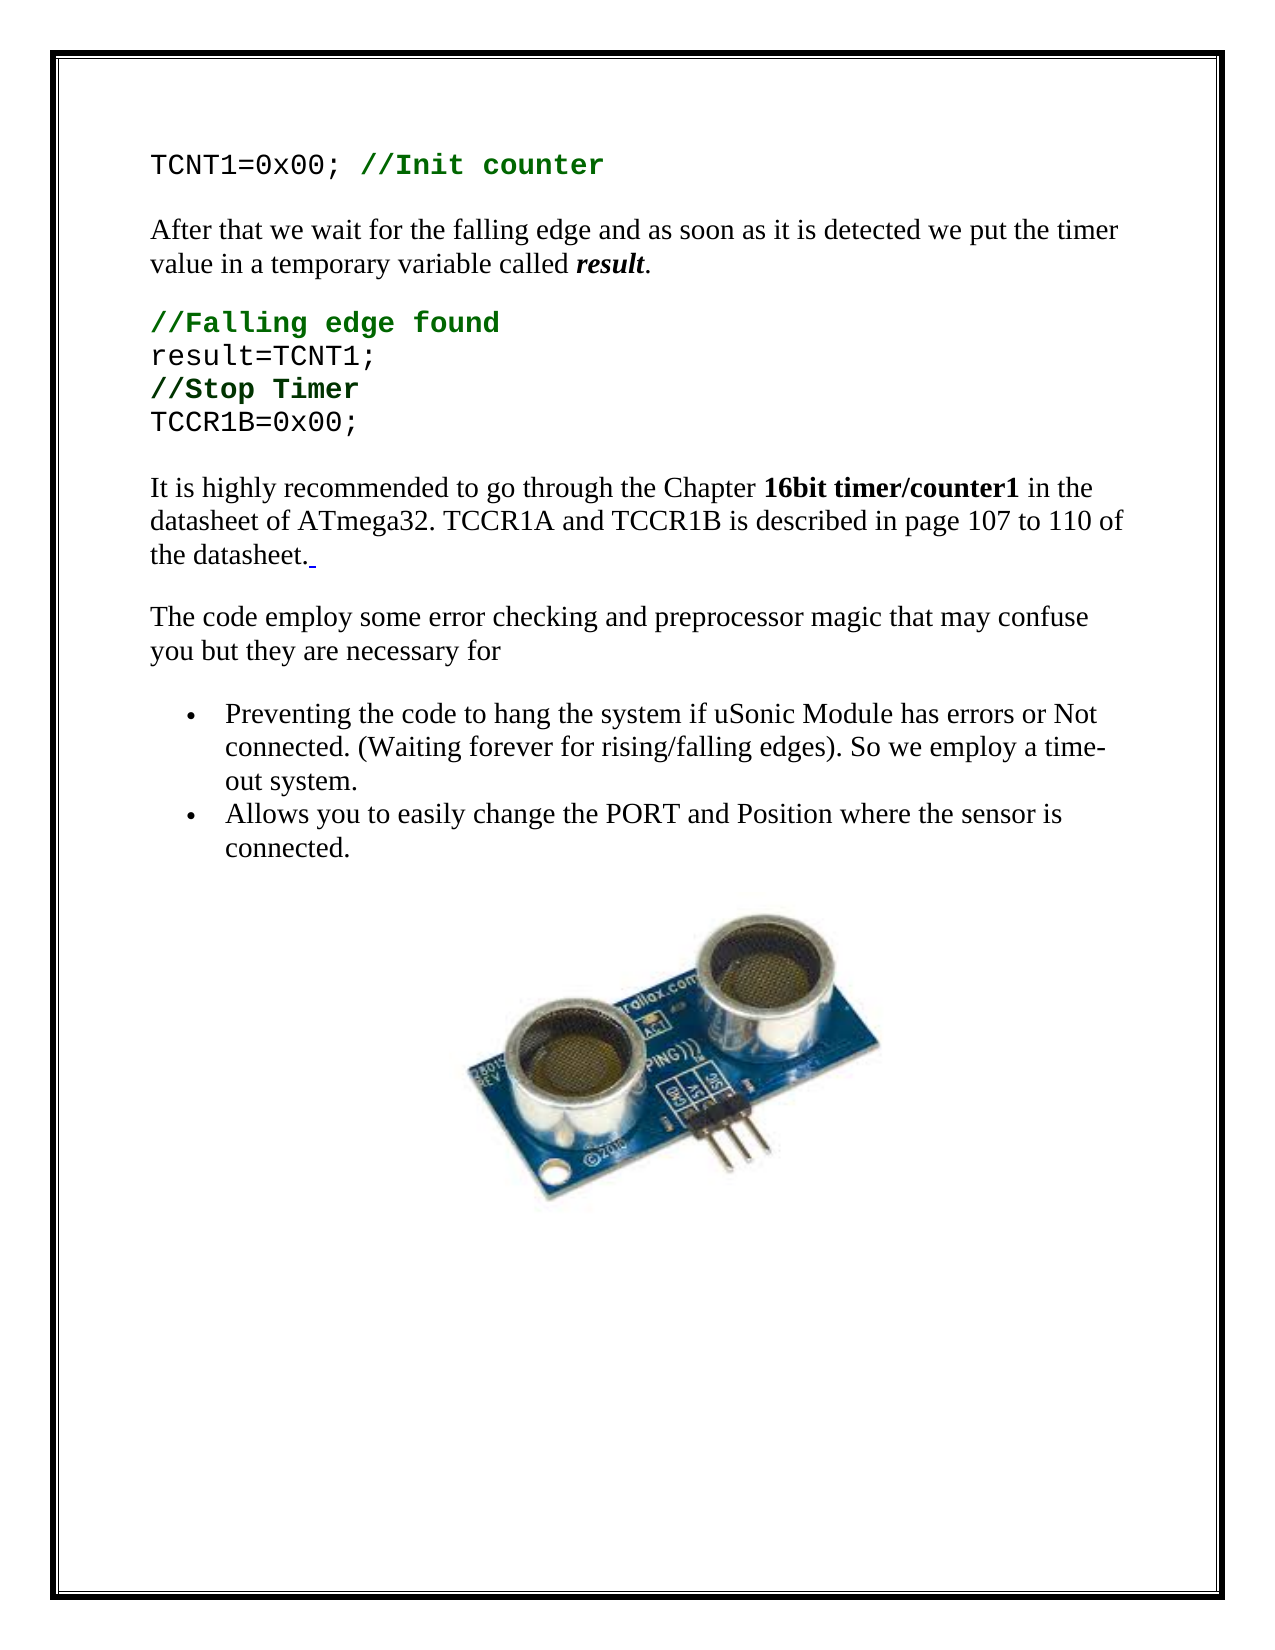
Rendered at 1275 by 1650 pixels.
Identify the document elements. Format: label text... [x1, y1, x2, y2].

list Allows you to easily change the PORT and Position where the sensor is connected. [187, 796, 1125, 863]
text The code employ some error checking and preprocessor magic that may confuse you but they are necessary for [150, 599, 1125, 667]
text result=TCNT1; [150, 341, 1125, 374]
list Preventing the code to hang the system if uSonic Module has errors or Not connected. (Waiting forever for rising/falling edges). So we employ a time-out system. [187, 696, 1125, 796]
picture [448, 892, 902, 1227]
text //Stop Timer [150, 374, 1125, 407]
text TCNT1=0x00; //Init counter [150, 150, 1125, 183]
text //Falling edge found [150, 308, 1125, 341]
text It is highly recommended to go through the Chapter 16bit timer/counter1 in the datasheet of ATmega32. TCCR1A and TCCR1B is described in page 107 to 110 of the datasheet. [150, 470, 1125, 570]
text After that we wait for the falling edge and as soon as it is detected we put the timer value in a temporary variable called result. [150, 212, 1125, 279]
text TCCR1B=0x00; [150, 407, 1125, 441]
